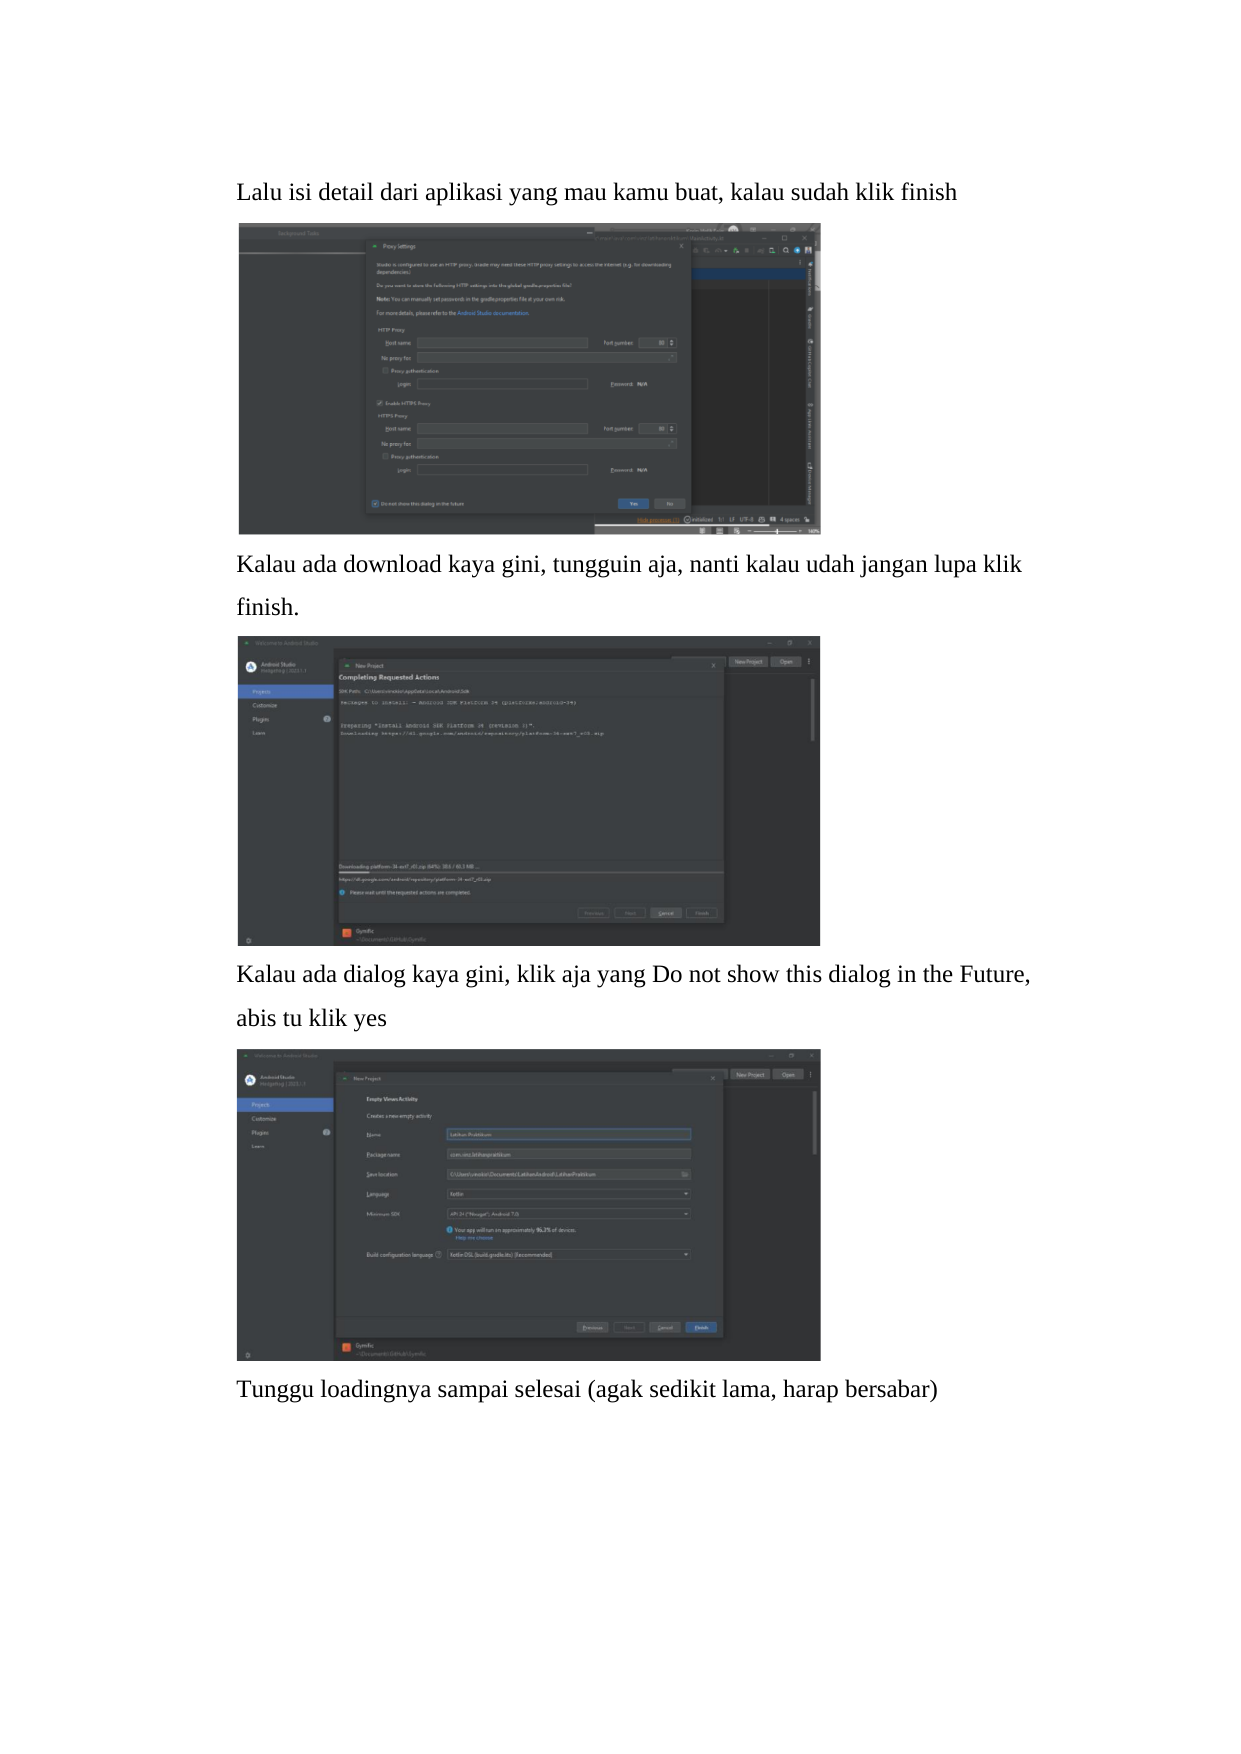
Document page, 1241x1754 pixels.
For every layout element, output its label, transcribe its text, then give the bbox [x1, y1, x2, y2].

text Tunggu loadingnya sampai selesai (agak sedikit lama, harap bersabar) [236, 1374, 1063, 1403]
text Kalau ada download kaya gini, tungguin aja, nanti kalau udah jangan lupa klik finish. [236, 549, 1063, 621]
text Kalau ada dialog kaya gini, klik aja yang Do not show this dialog in the Future, abis tu klik yes [236, 959, 1063, 1031]
picture [236, 220, 821, 535]
picture [236, 1045, 821, 1361]
picture [236, 635, 821, 946]
